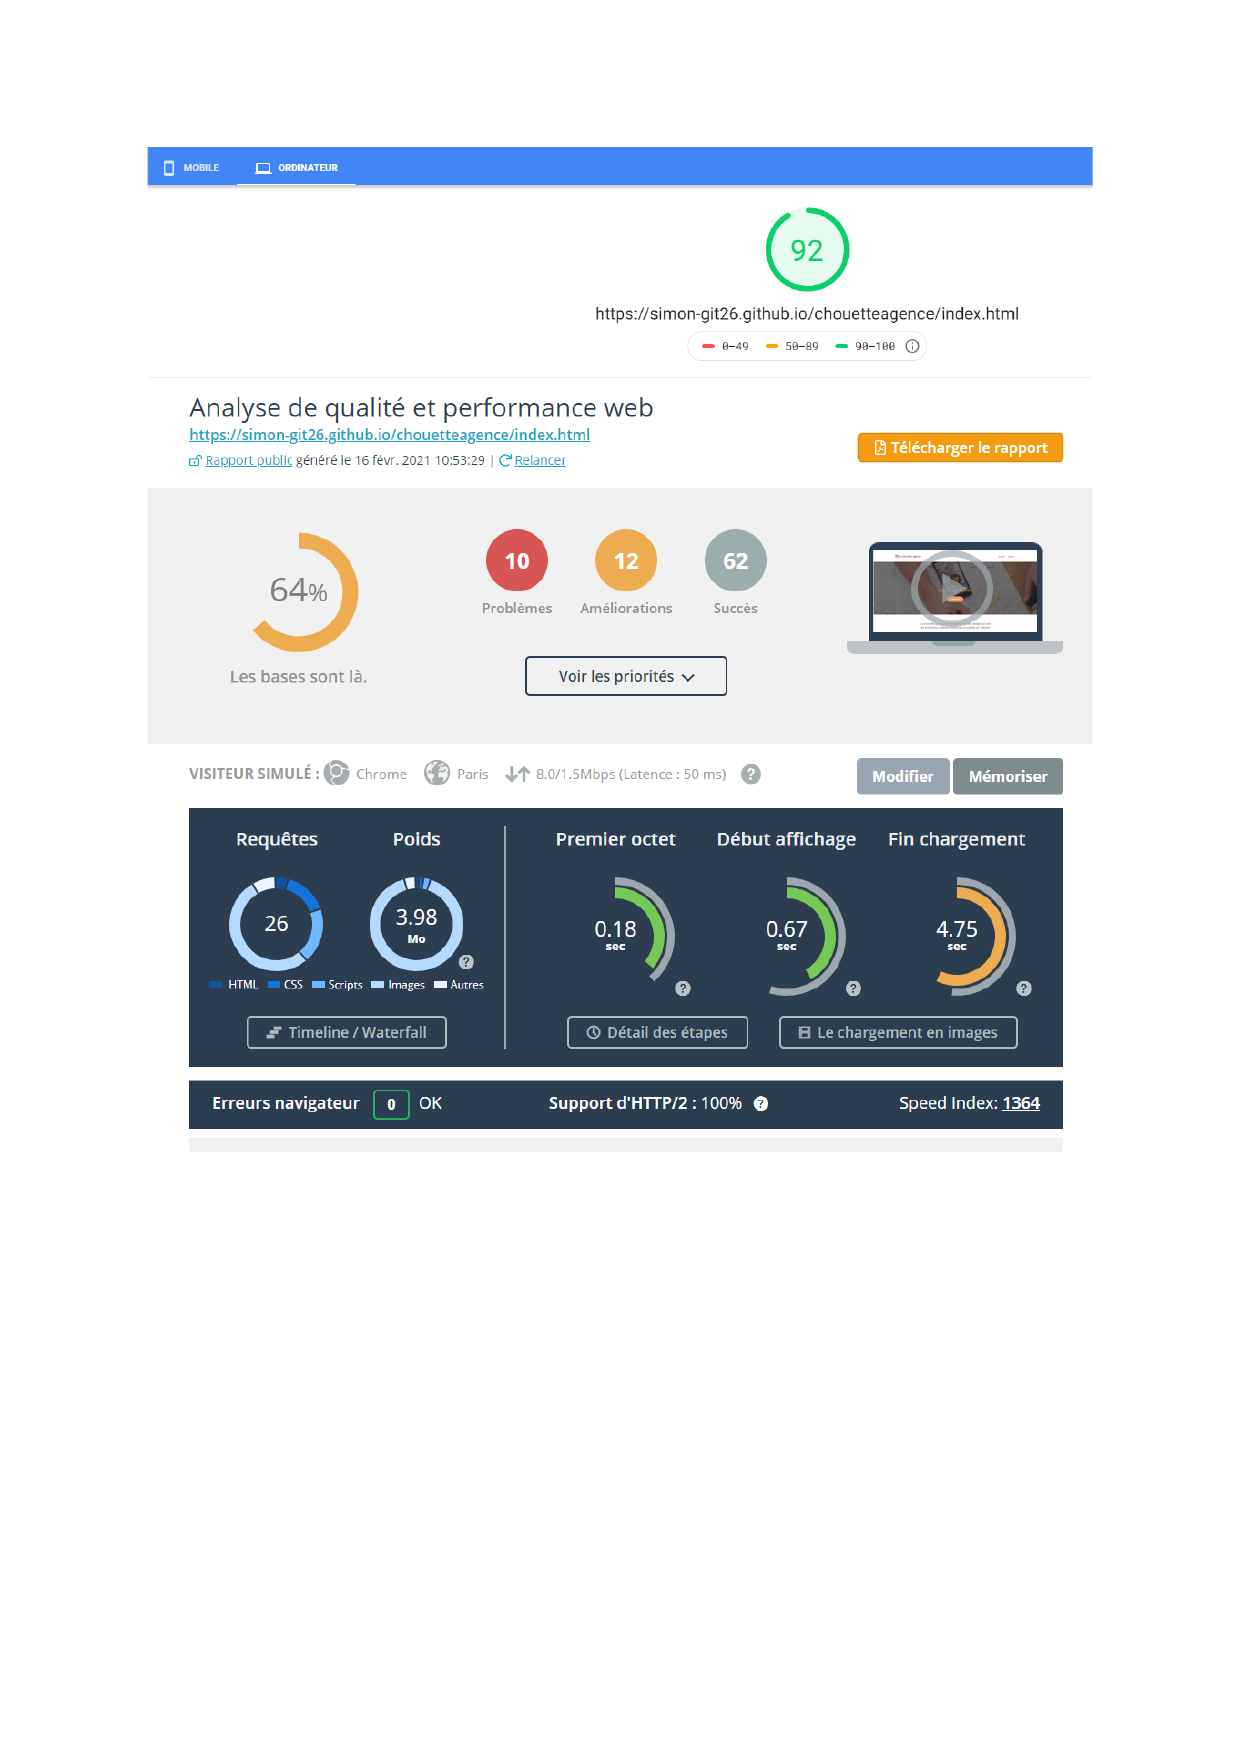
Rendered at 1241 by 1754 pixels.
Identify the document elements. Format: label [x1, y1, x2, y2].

picture [147, 147, 1093, 385]
picture [147, 387, 1093, 1152]
